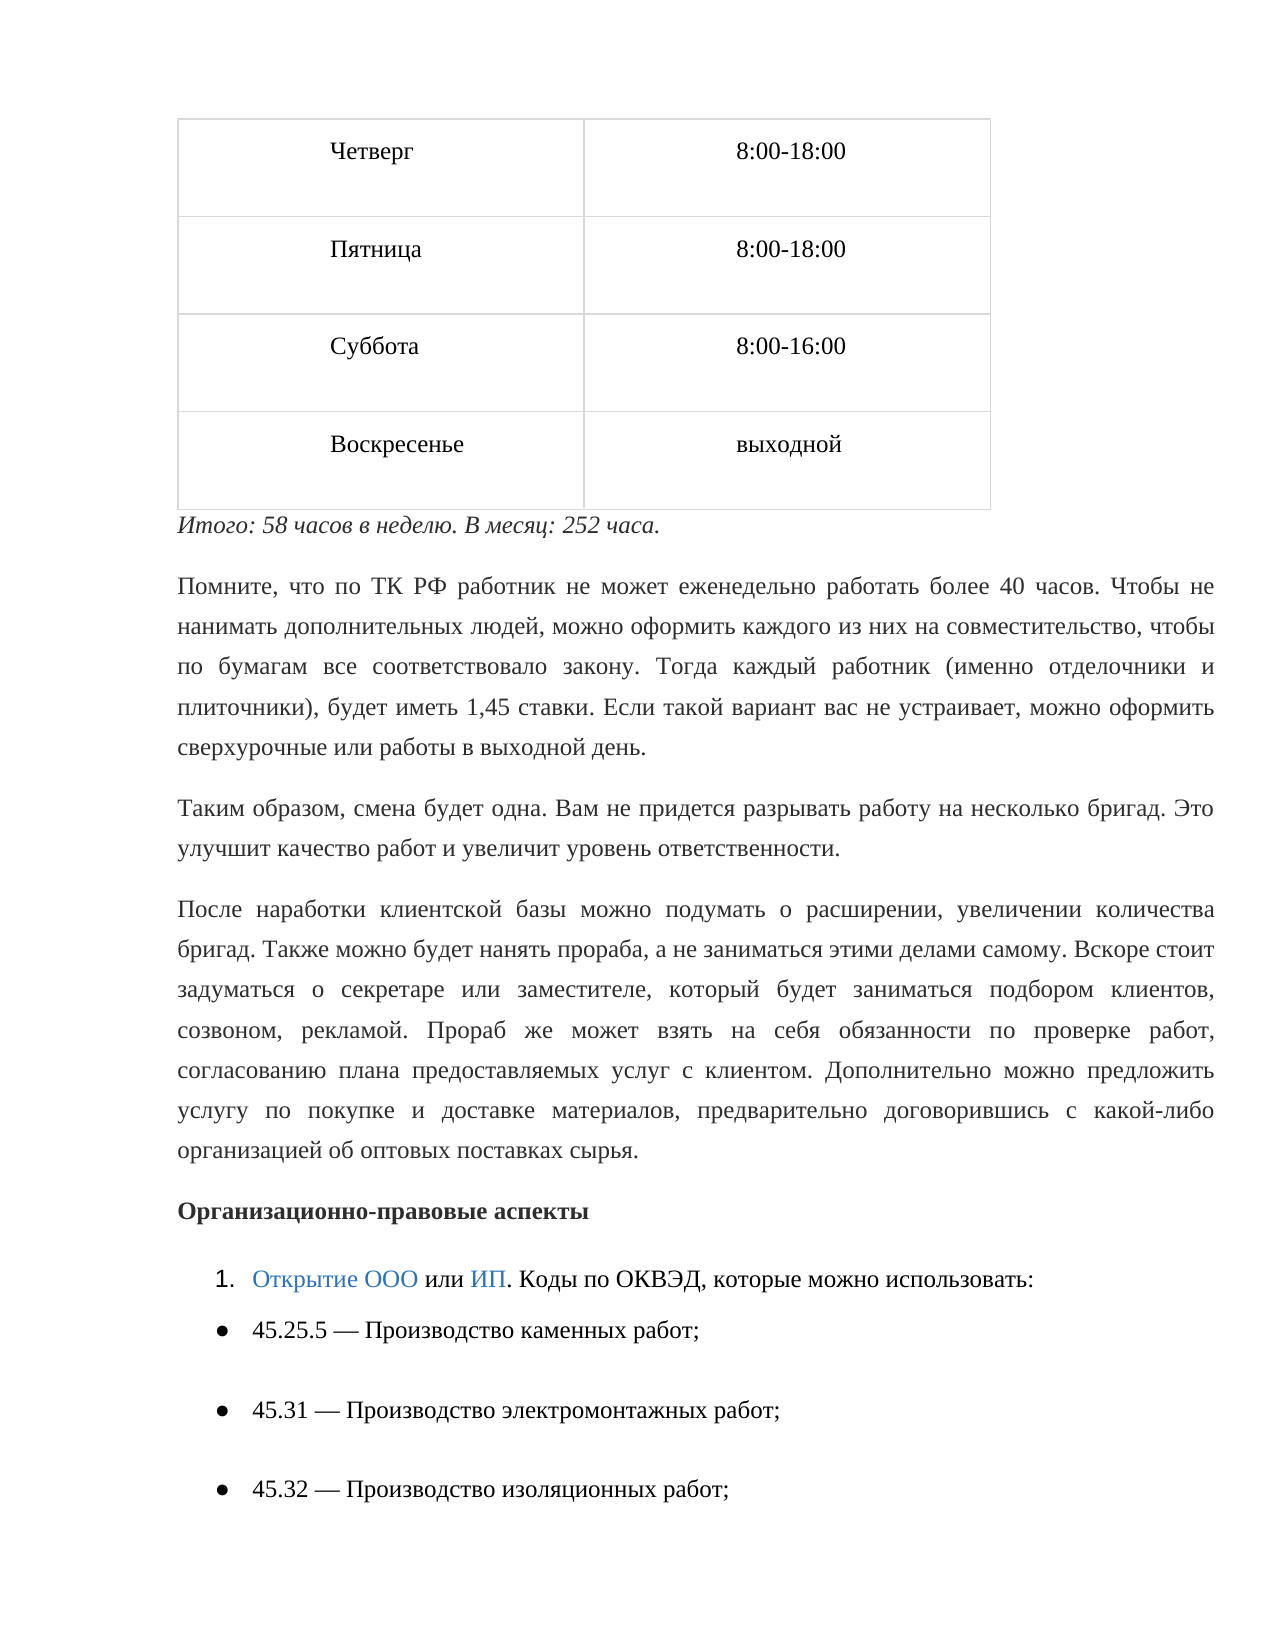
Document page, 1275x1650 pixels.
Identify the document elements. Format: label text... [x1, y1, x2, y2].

list 45.31 — Производство электромонтажных работ; [214, 1394, 1216, 1423]
table_cell 8:00-16:00 [585, 315, 990, 411]
table_cell Пятница [179, 217, 583, 313]
text Итого: 58 часов в неделю. В месяц: 252 часа. [177, 510, 1216, 539]
table_cell выходной [585, 412, 990, 508]
text После наработки клиентской базы можно подумать о расширении, увеличении количества бригад. Также можно будет нанять прораба, а не заниматься этими делами самому. Вскоре стоит задуматься о секретаре или заместителе, который будет заниматься подбором клиентов, созвоном, рекламой. Прораб же может взять на себя обязанности по проверке работ, согласованию плана предоставляемых услуг с клиентом. Дополнительно можно предложить услугу по покупке и доставке материалов, предварительно договорившись с какой-либо организацией об оптовых поставках сырья. [71, 894, 1216, 1164]
table_cell Четверг [179, 120, 583, 216]
text Таким образом, смена будет одна. Вам не придется разрывать работу на несколько бригад. Это улучшит качество работ и увеличит уровень ответственности. [71, 793, 1216, 862]
list Открытие ООО или ИП. Коды по ОКВЭД, которые можно использовать: [214, 1264, 1216, 1293]
table_cell Воскресенье [179, 412, 583, 508]
list 45.32 — Производство изоляционных работ; [214, 1474, 1216, 1503]
table_cell Суббота [179, 315, 583, 411]
subtitle Организационно-правовые аспекты [177, 1196, 1216, 1225]
list 45.25.5 — Производство каменных работ; [214, 1315, 1216, 1344]
table_cell 8:00-18:00 [585, 120, 990, 216]
table_cell 8:00-18:00 [585, 217, 990, 313]
text Помните, что по ТК РФ работник не может еженедельно работать более 40 часов. Чтобы не нанимать дополнительных людей, можно оформить каждого из них на совместительство, чтобы по бумагам все соответствовало закону. Тогда каждый работник (именно отделочники и плиточники), будет иметь 1,45 ставки. Если такой вариант вас не устраивает, можно оформить сверхурочные или работы в выходной день. [71, 571, 1216, 761]
